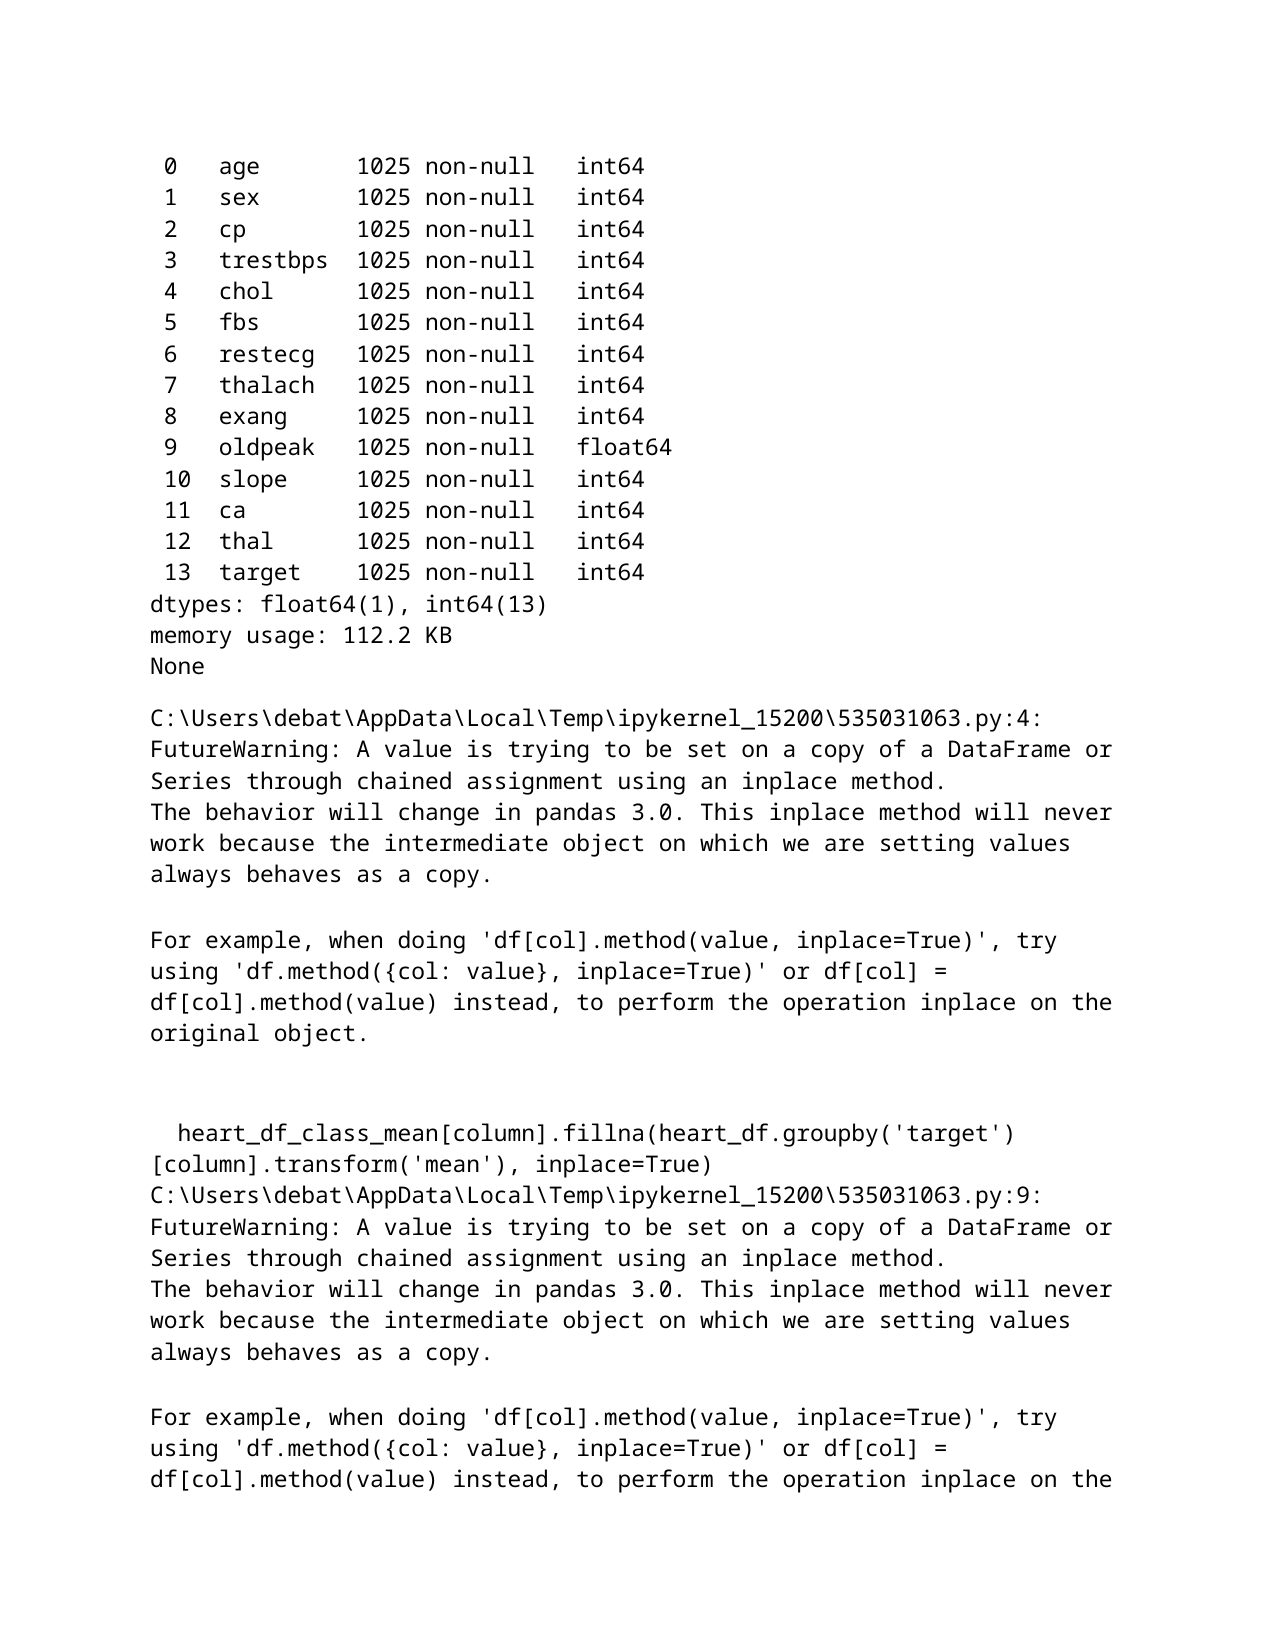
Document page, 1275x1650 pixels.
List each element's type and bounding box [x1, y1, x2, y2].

text [150, 150, 1125, 681]
text [150, 702, 1125, 1494]
